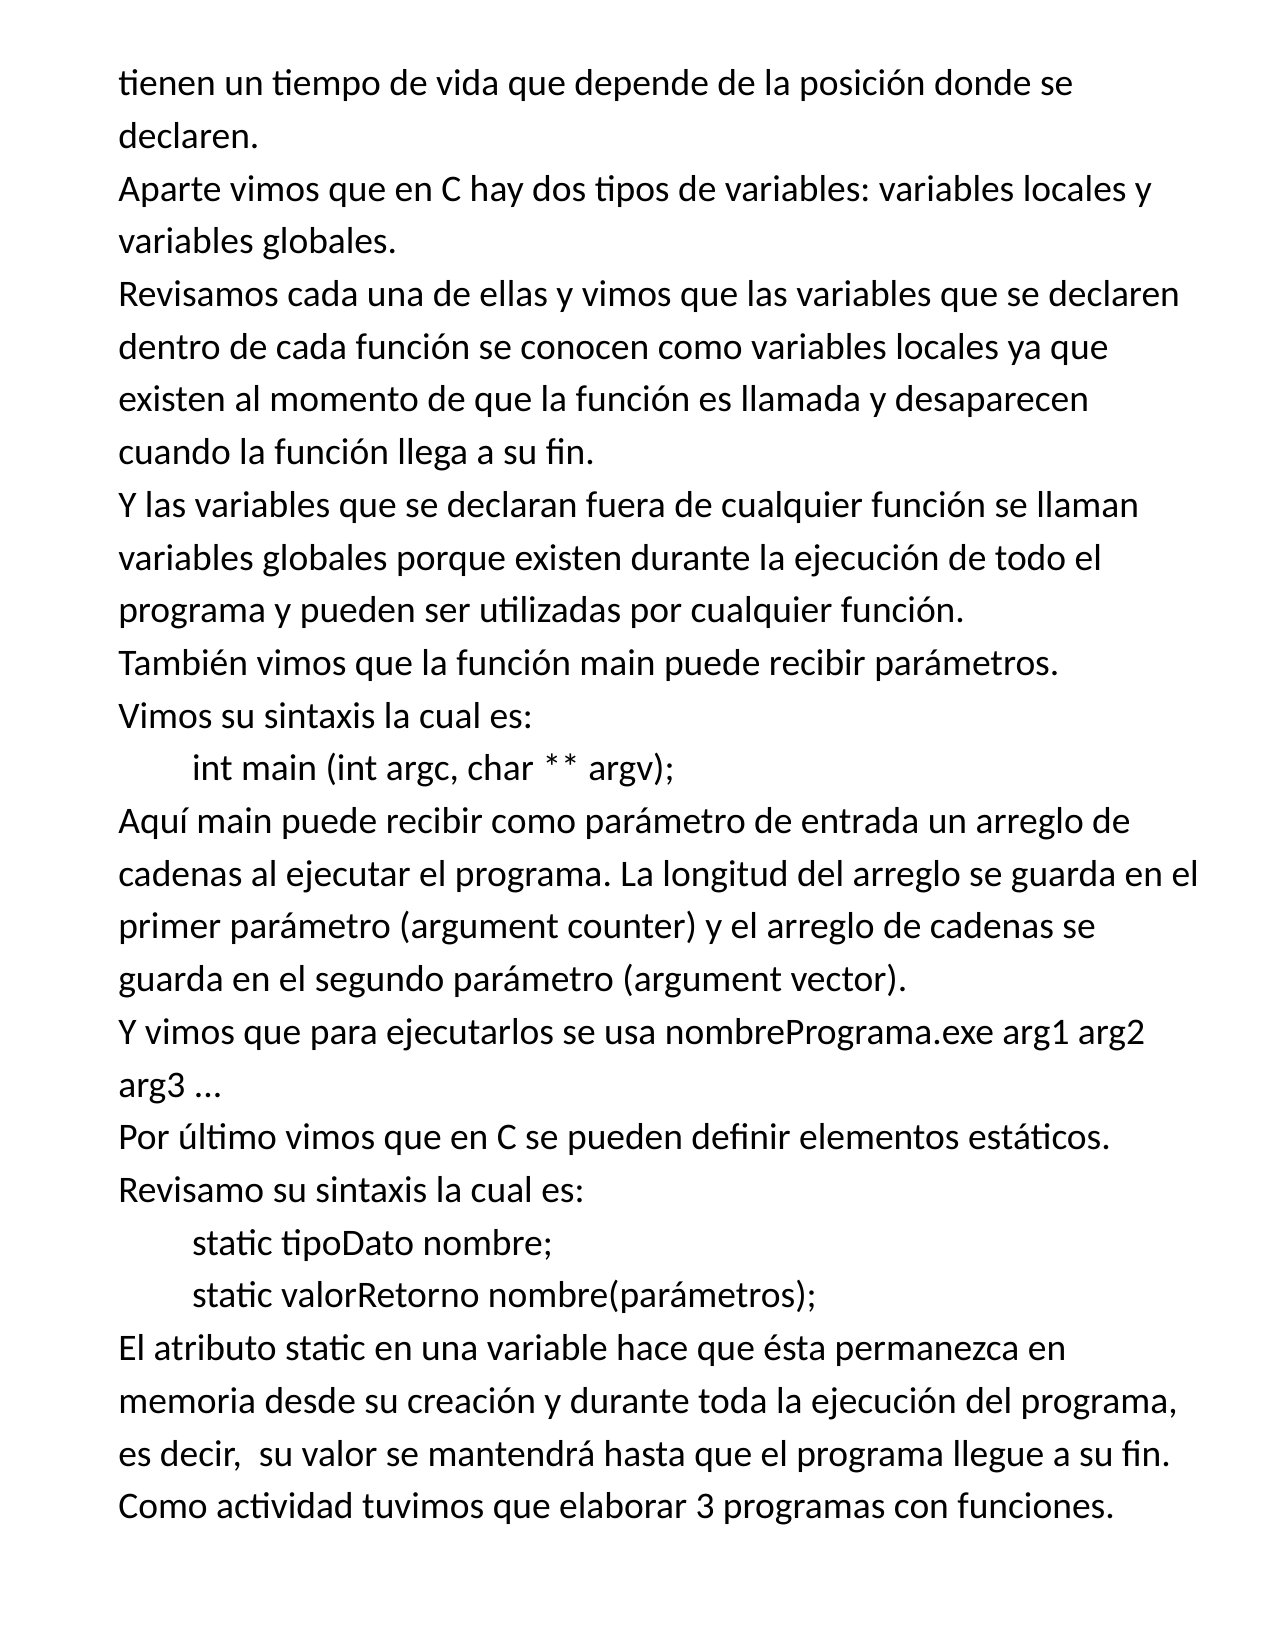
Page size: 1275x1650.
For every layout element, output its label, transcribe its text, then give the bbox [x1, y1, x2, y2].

text Y las variables que se declaran fuera de cualquier función se llaman variables globales porque existen durante la ejecución de todo el programa y pueden ser utilizadas por cualquier función. [118, 481, 1205, 632]
text Vimos su sintaxis la cual es: [118, 692, 1205, 737]
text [118, 59, 1205, 158]
text Aquí main puede recibir como parámetro de entrada un arreglo de cadenas al ejecutar el programa. La longitud del arreglo se guarda en el primer parámetro (argument counter) y el arreglo de cadenas se guarda en el segundo parámetro (argument vector). [118, 797, 1205, 1001]
text Como actividad tuvimos que elaborar 3 programas con funciones. [118, 1482, 1205, 1528]
text int main (int argc, char ** argv); [118, 744, 1205, 790]
text Revisamos cada una de ellas y vimos que las variables que se declaren dentro de cada función se conocen como variables locales ya que existen al momento de que la función es llamada y desaparecen cuando la función llega a su fin. [118, 270, 1205, 474]
text Por último vimos que en C se pueden definir elementos estáticos. [118, 1113, 1205, 1159]
text También vimos que la función main puede recibir parámetros. [118, 639, 1205, 685]
text static valorRetorno nombre(parámetros); [192, 1271, 1205, 1317]
text Aparte vimos que en C hay dos tipos de variables: variables locales y variables globales. [118, 164, 1205, 263]
text Revisamo su sintaxis la cual es: [118, 1166, 1205, 1212]
text Y vimos que para ejecutarlos se usa nombrePrograma.exe arg1 arg2 arg3 ... [118, 1008, 1205, 1106]
text El atributo static en una variable hace que ésta permanezca en memoria desde su creación y durante toda la ejecución del programa, es decir, su valor se mantendrá hasta que el programa llegue a su fin. [118, 1324, 1205, 1475]
text static tipoDato nombre; [192, 1219, 1205, 1264]
